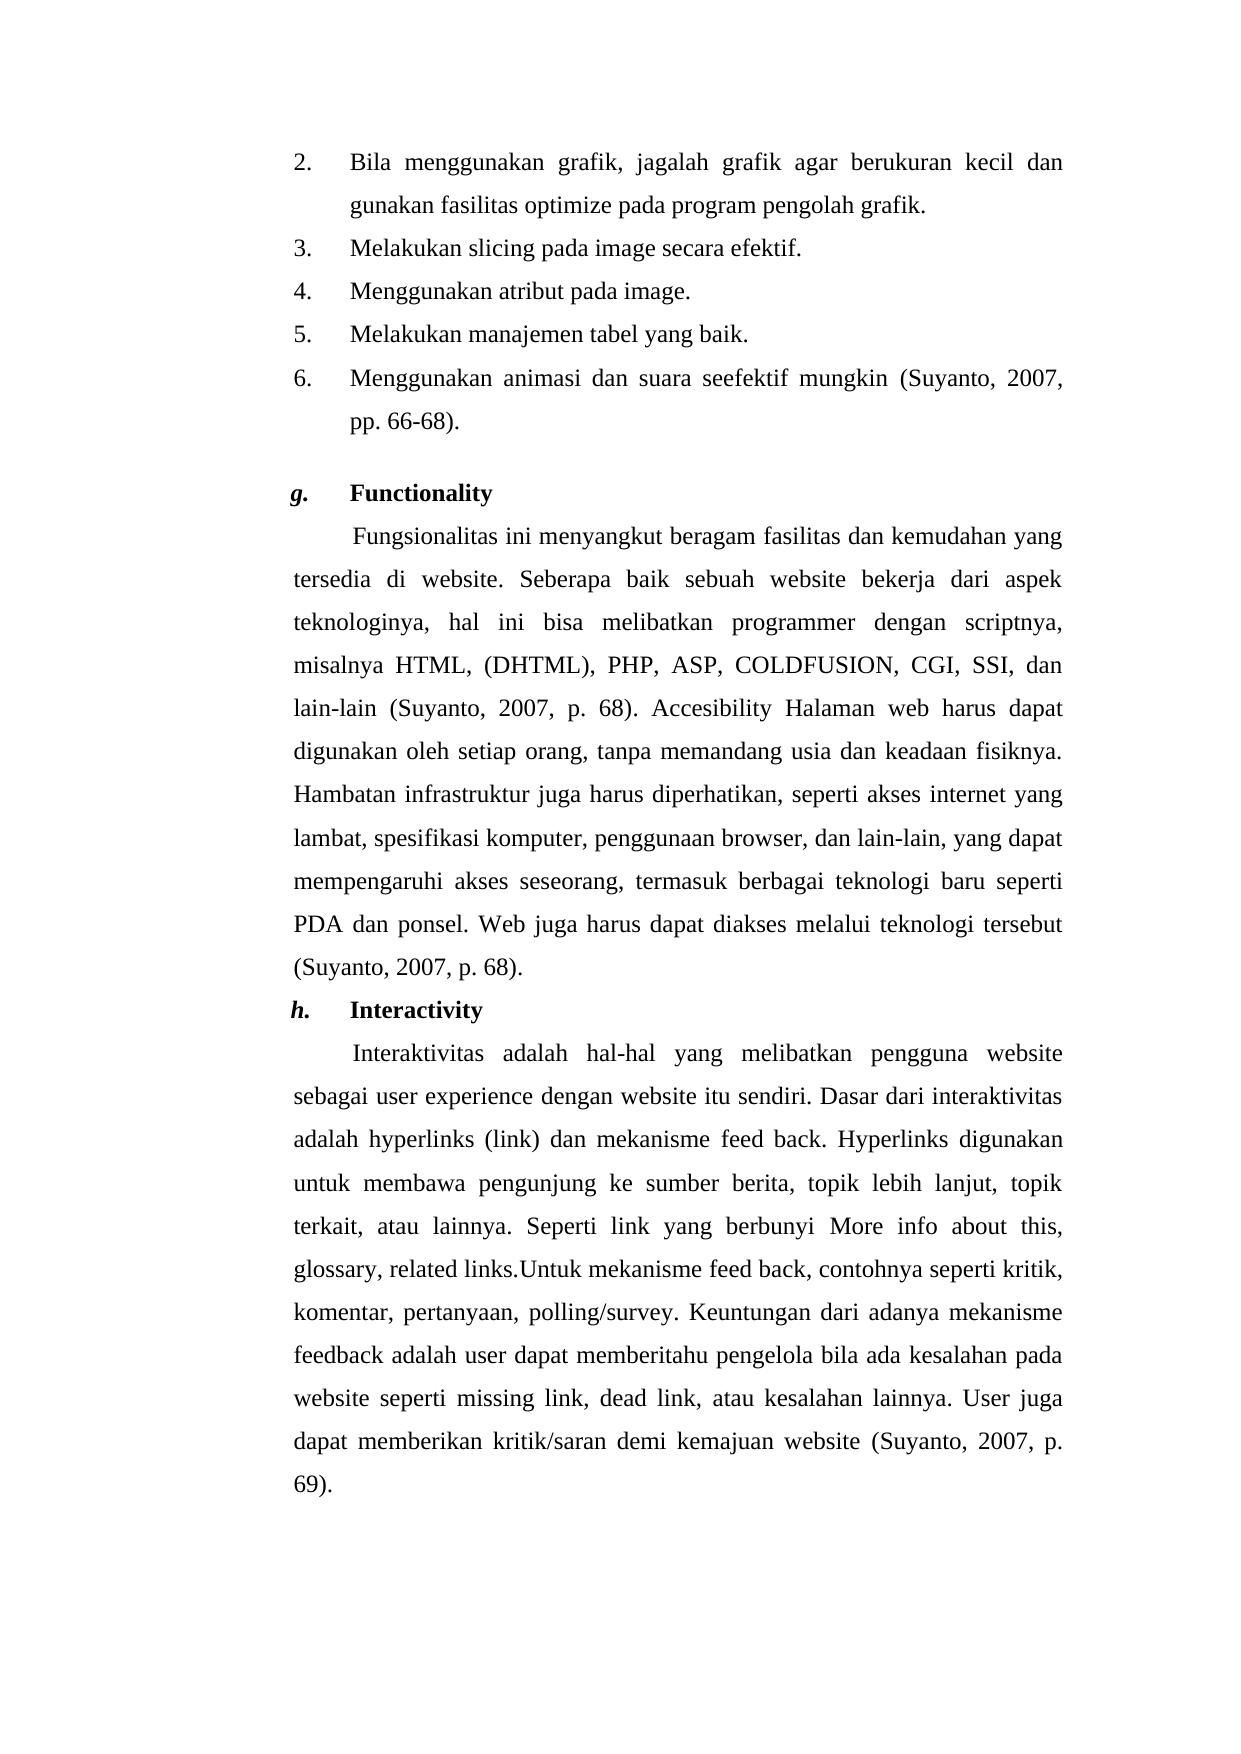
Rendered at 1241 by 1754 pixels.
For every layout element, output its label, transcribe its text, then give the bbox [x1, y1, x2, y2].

list Interactivity [290, 995, 1063, 1024]
list Bila menggunakan grafik, jagalah grafik agar berukuran kecil dan gunakan fasilitas optimize pada program pengolah grafik. [293, 147, 1063, 219]
list Menggunakan atribut pada image. [293, 276, 1063, 305]
list Melakukan manajemen tabel yang baik. [293, 319, 1063, 348]
list Functionality [290, 478, 1063, 506]
list Menggunakan animasi dan suara seefektif mungkin . [293, 363, 1063, 434]
text Interaktivitas adalah hal-hal yang melibatkan pengguna website sebagai user experience dengan website itu sendiri. Dasar dari interaktivitas adalah hyperlinks (link) dan mekanisme feed back. Hyperlinks digunakan untuk membawa pengunjung ke sumber berita, topik lebih lanjut, topik terkait, atau lainnya. Seperti link yang berbunyi More info about this, glossary, related links.Untuk mekanisme feed back, contohnya seperti kritik, komentar, pertanyaan, polling/survey. Keuntungan dari adanya mekanisme feedback adalah user dapat memberitahu pengelola bila ada kesalahan pada website seperti missing link, dead link, atau kesalahan lainnya. User juga dapat memberikan kritik/saran demi kemajuan website . [293, 1038, 1063, 1498]
list Melakukan slicing pada image secara efektif. [293, 233, 1063, 262]
text Fungsionalitas ini menyangkut beragam fasilitas dan kemudahan yang tersedia di website. Seberapa baik sebuah website bekerja dari aspek teknologinya, hal ini bisa melibatkan programmer dengan scriptnya, misalnya HTML, (DHTML), PHP, ASP, COLDFUSION, CGI, SSI, dan lain-lain . Accesibility Halaman web harus dapat digunakan oleh setiap orang, tanpa memandang usia dan keadaan fisiknya. Hambatan infrastruktur juga harus diperhatikan, seperti akses internet yang lambat, spesifikasi komputer, penggunaan browser, dan lain-lain, yang dapat mempengaruhi akses seseorang, termasuk berbagai teknologi baru seperti PDA dan ponsel. Web juga harus dapat diakses melalui teknologi tersebut . [293, 521, 1063, 981]
